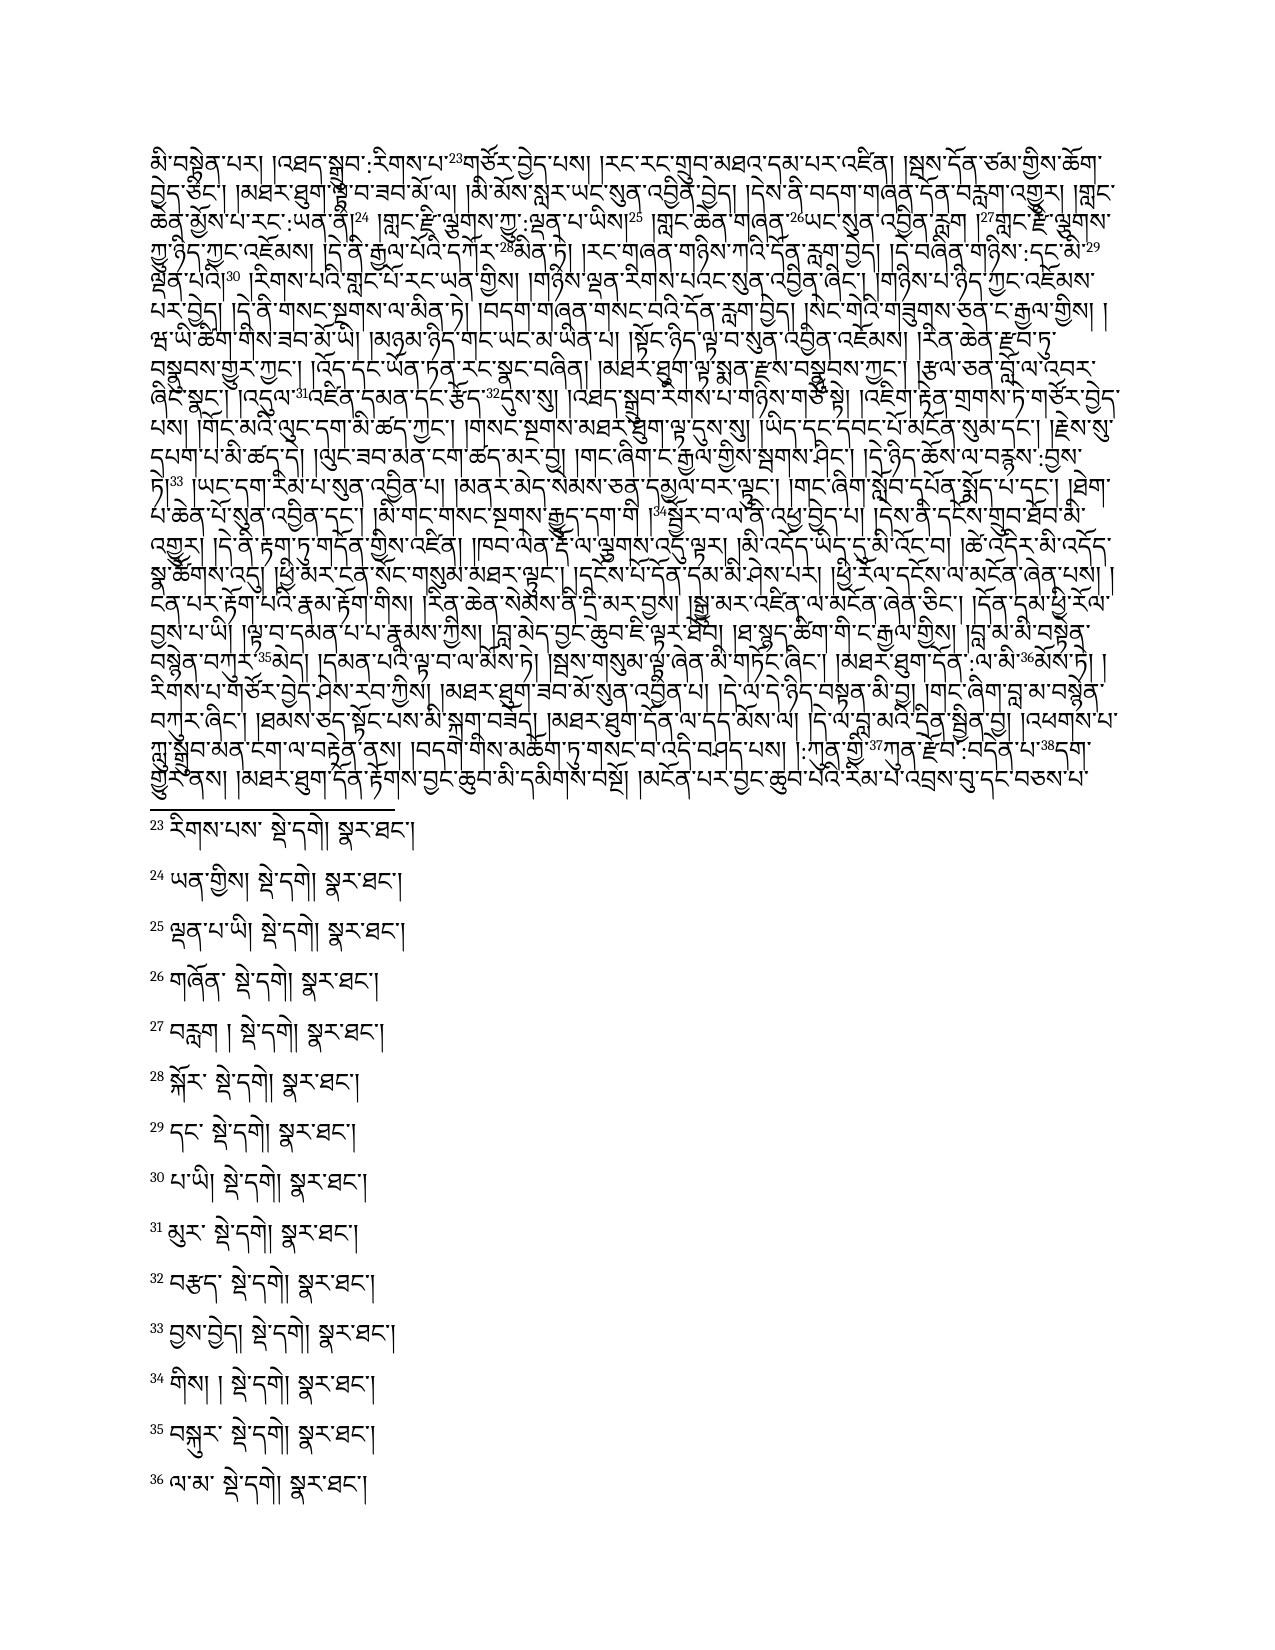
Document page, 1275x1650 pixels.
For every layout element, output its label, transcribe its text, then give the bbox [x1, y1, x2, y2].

text ༄༅༅། །​རྒྱ་གར་སྐད་དུ། ཨ་བྷི་བོ་དྷི་ཀྲ་མ་ཨུ་པ་དེ་ཤ །​བོད་སྐད་དུ། མངོན་པར་བྱང་ཆུབ་པའི་རིམ་པའི་མན་ངག །​འཇམ་དཔལ་གཞོན་ནུར་གྱུར་པ་ལ་ཕྱག་འཚལ་ལོ། །​རྡོ་རྗེ་སེམས་དཔའ་ཕྱག་འཚལ་ཏེ། །​མངོན་པར་བྱང་ཆུབ་རིམ་བཤད་བྱ། །​ཐུབ་པ་ཆེན་པོས་ཆོས་རྣམས་ནི། །​བརྒྱད་ཁྲི་བཞི་སྟོང་གསུངས་པ་ལས། །​མངོན་པར་བྱང་ཆུབ་མཚན་ཉིད་ནི། །​སྙིང་པོ་ལས་ཀྱང་སྙིང་པོར་གསུངས། །​མངོན་པར་བྱང་ཆུབ་རྣམ་གཉིས་ཏེ། །​ཕྱི་དང་ནང་གི་ཞེས་སུ་བཤད། །​ཕྱི་ནི་མདོ་སྡེ་རྣལ་འབྱོར་རྒྱུད། །​ཐུབ་པ་མི་གཡོ་ལ་ཞུགས་ལ། །​རྒྱལ་བ་ཀུན་གྱིས་འདི་སྐད་བསྐུལ། །​འདིས་ནི་མཐར་ཐུག་མི་ཐོབ་སྟེ། །​ནམ་མཁའི་དཀྱིལ་ལྟར་མཆོག་གྱུར་པ། །​འོད་གསལ་བ་ཡི་གནས་ཐོབ་ནས། །​རབ་འགའ་གཟུགས་སུ་སྐྱེ་འགྱུར་གསུངས། །​དེ་ལྟར་ཐམས་ཅད་སྟོང་བསྒོམས་པས། །​བྱང་ཆུབ་སྙིང་པོར་མངོན་སངས་རྒྱས། །​བྱང་ཆུབ་སེམས་དཔའ་དོན་གྲུབ་ལ། །​རིགས་བཞིའི་བདེ་བར་གཤེགས་པ་ཡིས། །​མངོན་པར་བྱང་ཆུབ་ལྔ་བརྟགས་པས། །​དེ་བཞིན་བྱང་ཆུབ་སེམས་དཔའ་དེས། །​མངོན་པར་བྱང་ཆུབ་ལྔ་བསྒོམས་པས། །​འོག་མིན་གནས་དང་རི་རབ་རྩེར། །​རྣམ་པར་སྣང་མཛད་རྡོར་དབྱིངས་སུ། །​མངོན་པར་སངས་རྒྱས་ཕྱི་ཡི་ཚུལ། །​ནང་ནི་གསང་སྔགས་ནང་ཚུལ་ཏེ། །​སྐྱེ་བོ་འདོད་ཆགས་ཅན་དོན་དུ། །​བཅོམ་ལྡན་རྣམ་པར་སྣང་མཛད་ཀྱིས། །​འདོད་ཆགས་ཆེན་པོའི་ཚུལ་:ཉིད་ཀྱི། །​ཏིང་ངེ་འཛིན་ལ་སྙོམས་ཞུགས་ཏེ། །​ཉིད་ཀྱིས་འཁོར་བསྡུས་གཟུགས་སྤྲུལ་ཏེ། །​བདེ་བའི་རྣམ་པ་སྣང་བ་གསུམ། །​ཟིལ་མནན་འོད་གསལ་མི་རྟོག་པས། །​བདག་བྱིན་བརླབ་པའི་གཞལ་ཡས་བསྐྱེད། །​:སྔགས་ཀྱི་བདག་པོར་བྱིན་བརླབས་ཏེ། །​ཞལ་གསུམ་ལྟ་བུར་དབུས་སུ་བཞུགས། །​ཆོས་བཤད་འཁོར་རྣམས་རིམ་ཕྱུང་བ། །​དེ་ནི་ནང་གི་མངོན་བྱང་ཆུབ། །​ཡང་ན་ནང་གི་ཕྱི་ཉིད་ནི། །​ཕྱག་རྒྱ་མོ་ལ་རབ་བརྟེན་ཏེ། །​སྣང་གསུམ་རིམ་མྱོང་ལས་འདས་པའོ། །​ཐམས་ཅད་སྟོང་པའི་འོད་གསལ་བ། །​བླ་མའི་མན་ངག་ལས་རྙེད་པ། །​དེ་ནི་ནང་གི་ཕྱི་ཞེས་བཤད། །​ནང་གི་ནང་ནི་ཕྱག་རྒྱ་བྲལ། །​དང་པོ་སྨིག་རྒྱུ་འོད་ལྔའི་ཚུལ། །​བདེ་བ་རྟོག་བྲལ་ཉམས་མྱོང་གསུམ། །​:གསུམ་པོ་ལས་འདས་གསུམ་པོ་ཉིད། །​ཐམས་ཅད་སྟོང་པའི་རང་བཞིན་དག །​བླ་མའི་མན་ངག་ལས་རྙེད་པའོ། །​དེ་བཞིན་རྗེས་འཇུག་རྣལ་འབྱོར་པའི། །​ཉམས་སུ་བླང་བའི་བསམ་གཏན་ནི། །​སྟོང་པ་གསུམ་གྱི་རྣམ་དག་གང་། །​འོད་གསལ་ཐམས་ཅད་སྟོང་པ་སྟེ། །​རྒྱུ་བ་དང་ནི་མི་རྒྱུ་བ། །​ལུང་དང་རིགས་པའི་གཏན་ཚིགས་ཀྱིས། །​གཞིགས་ཏེ་འོད་གསལ་བར་བྱས་ནས། །​ཕྱི་ནས་རང་ཉིད་དེ་བཞིན་བྱེད། །​རྗེས་གཞིག་:རིམ་གྱིས་ཐུན་མོང་ངོ། །​མངོན་པར་བྱང་ཆུབ་ལྔ་བསྒོམས་པས། །​དེ་ཡང་རྗེས་འཇུག་བསམ་གཏན་ནོ། །​ཁྱད་པར་རྗེས་འཇུག་:བསམ་གཏན་ནི་པའི་རིམ་དུ་བཤད། །​དེ་ཉིད་རིལ་པོར་འཛིན་རྣམས་ཀྱིས། །​མགོ་བོ་ནས་ནི་རྐང་པའི་བར། །​ཇི་སྲིད་སྙིང་གར་ཕྱིན་གྱི་བར། །​དབུགས་ཀྱི་རླུང་ནི་མེ་ལོང་ལ། །​ཇི་ལྟར་ཀུན་དུ་ཐིམ་གྱུར་ལྟར། །​རྣལ་འབྱོར་ཡང་དག་མཐའ་ལ་འཇུག །​ཐམས་ཅད་སྟོང་པ་གང་ཡང་མིན། །​རིལ་པོར་འཛིན་པ་ཞེས་སུ་བཤད། །​ཡང་ན་ཡང་དག་སྣང་གསུམ་ཡིན། །​ཆོས་བདག་མེད་པའི་རིགས་པ་ཡིས། །​གཞིགས་པའི་སྒྱུ་མའི་སྣང་བ་གསུམ། །​དེ་ཉིད་རིགས་པས་ཡང་གཞིགས་པས། །​འོད་གསལ་ཐམས་ཅད་སྟོང་པ་ཉིད། །​དེ་ཉིད་རྗེས་གཞིག་ཐུན་མོང་ངོ། །​ཡང་ན་ཁྱད་པར་སྣང་བ་གསུམ། །​འབྱུང་བའི་:རིམ་གྱིས་སྒྱུ་མའི་སྐུ། །​སྨིག་རྒྱུ་ལྟ་བུའི་ཡིད་ཀྱི་ལུས། །​བདག་ལ་བྱིན་གྱིས་བརླབས་པ་ཉིད། །​མགོ་བོ་ནས་ནི་རྐང་པའི་བར། །​སྙིང་གའི་བར་ལ་སྣང་བ་གསུམ། །​འདུས་པའི་:ཐིག་ལེའང་ཇེ་ཆུང་ནས། །​མེ་ལོང་གི་ནི་རང་བཞིན་དུ། །​མི་དམིགས་འོད་གསལ་ཐམས་ཅད་སྟོང་། །​རིལ་པོར་འཛིན་པ་ཞེས་སུ་བཤད། །​ཇི་ལྟར་མར་མེ་བུམ་ནང་གནས། །​ཕྱི་རོལ་དུ་ནི་སྣང་མི་འགྱུར། །​བུམ་པ་དེ་ཉིད་བཅག་གྱུར་ན། །​དེ་འོག་མར་མེའི་འོད་སྣང་འགྱུར། །​དེ་བཞིན་བུམ་པ་རང་ལུས་ཉིད། །​དེ་ཉིད་མར་མེ་ལྟ་བུ་ཡིན། །​བླ་མའི་ཞལ་གྱིས་ལེགས་བཅག་ནས། །​སངས་རྒྱས་ཡེ་ཤེས་གསལ་བར་འགྱུར། །​སྣང་བ་གསལ་ཏེ་མི་:དམིགས་ལ། །​ཆད་པར་ལྟ་བར་འགྱུར་ཞེ་ན། །​སྣང་བ་མི་སྣང་ཡོད་མེད་སོགས། །​དེ་ཀུན་:ལྟོས་པའི་རིགས་པ་ཡིས། །​སྣང་ཡོད་ལ་སོགས་བསྒྲུབས་གྱུར་ན། །​མི་སྣང་མེད་སོགས་འགྲུབ་པར་འགྱུར། །​སྣང་ཡོད་ལ་སོགས་མ་གྲུབ་ན། །​མི་སྣང་མེད་སོགས་ག་ལ་འགྲུབ། །​མཐའ་བྲལ་དབུས་ཀྱང་མི་དམིགས་ཏེ། །​ཐམས་ཅད་སྟོང་པ་འོད་གསལ་བ། །​སྤྲོས་པ་ཀུན་བྲལ་གང་ཡང་མིན། །​ཆད་པར་ལྟ་བ་ག་ལ་ཡིན། །​དེ་ཡི་མཚན་ཉིད་ཡོད་མེད་དང་། །​སྣང་དང་མི་སྣང་རྟག་ཆད་སོགས། །​ཕོ་མོ་མ་ནིང་ཁ་དོག་དབྱིབས། །​སྐྱེད་དང་སྔགས་དང་སེམས་ལ་དམིགས། །​བདེན་གཉིས་འཁོར་འདས་ལ་སོགས་དང་། །​བསོད་ནམས་གཟུགས་དང་སྡིག་གཟུགས་མིན། །​སྐུ་དང་ཡོན་ཏན་གང་ཡང་མིན། །​བརྗོད་པའི་ཐ་སྙད་ཀུན་དང་བྲལ། །​ཨེ་མའོ་ཀུན་དུ་བཟང་པོ་ཡི། །​རྡོ་རྗེ་སྐུ་དང་གསུང་ཐུགས་སོགས། །​སྐྱེ་བ་མེད་པའི་:ཚུལ་གྱིས་ནི། །​སྐྱེ་བ་དག་ཏུ་རབ་ཏུ་བསྒྲགས། །​སྐྱེས་པ་ཉིད་ན་སྐྱེ་བ་མེད། །​སྐྱེས་དང་མ་སྐྱེས་གཉིས་སུ་མེད། །​དངོས་པོ་མེད་པ་བསྒོམ་པའི་དངོས། །​བསྒོམ་པར་བྱ་བ་བསྒོམ་པ་མིན། །​དེ་ལྟར་དངོས་པོ་དངོས་མེད་པས། །​བསྒོམ་པ་དམིགས་སུ་མེད་པའོ། །​དངོས་པོ་ཐམས་ཅད་དང་བྲལ་བ། །​ཕུང་པོ་ཁམས་དང་སྐྱེ་མཆེད་དང་། །​གཟུང་དང་འཛིན་པ་རྣམ་སྤངས་པ། །​ཆོས་བདག་མེད་པ་མཉམ་ཉིད་པས། །​རང་སེམས་གདོད་ནས་མ་:སྐྱེས་པ། །​སྟོང་པ་ཉིད་ཀྱི་རང་བཞིན་ནོ། །​དངོས་པོ་འདི་རྣམས་མ་སྐྱེས་པས། །​ཆོས་དང་ཆོས་ཉིད་མེད་པ་སྟེ། །​ནམ་མཁའ་ལྟ་བུར་བདག་མེད་པ། །​བྱང་ཆུབ་ཚུལ་ནི་བརྟན་པའོ། །​ཆོས་རྣམས་ཐམས་ཅད་དངོས་མེད་པས། །​ཆོས་ཀྱི་མཚན་ཉིད་རྣམ་པར་སྤངས། །​བདག་མེད་ཆོས་ལས་ཀུན་དུ་འབྱུང་། །​བྱང་ཆུབ་ཚུལ་འདི་བརྟན་པའོ། །​མ་སྐྱེས་པ་ཡི་ཆོས་རྣམས་ལ། །​ངོ་བོ་མེད་དེ་བསྒོམ་པའང་མེད། །​ནམ་མཁའི་ཚུལ་དུ་སྦྱོར་བ་ཡིས། །​དངོས་པོ་དག་ཏུ་རབ་ཏུ་གྲགས། །​ཆོས་རྣམས་རང་བཞིན་འོད་གསལ་བ། །​གདོད་ནས་དག་པ་ནམ་མཁའ་བཞིན། །​བྱང་ཆུབ་མེད་ཅིང་རྟོག་པ་མེད། །​བྱང་ཆུབ་ཚུལ་འདི་བརྟན་པའོ། །​མངོན་པར་བྱང་ཆུབ་མངོན་སངས་རྒྱས། །​བདག་གི་དེ་ཉིད་ཆོས་ཀྱི་དབྱིངས། །​དེ་བཞིན་ཉིད་ལ་སོགས་པའི་ཚིག །​ཐམས་ཅད་དེ་ཡི་རྣམ་གྲངས་སོ། །​སུས་ཀྱང་མ་བྱས་མ་བཅོས་པ། །​མ་བསླད་མི་འགྱུར་དེ་བཞིན་ཉིད། །​བྱང་ཆུབ་ནམ་མཁའི་མཚན་ཉིད་པས། །​མངོན་པར་བྱང་ཆུབ་ཅེས་བརྗོད་དོ། །​དེ་ཉིད་རྟོགས་ཏེ་མཐོང་སྒོམ་ཚེ། །​གཞན་གྱི་དོན་དུ་ལན་འགའ་ཞིག །​ཆུ་ལས་ཉ་ལྡང་ཇི་བཞིན་དུ། །​བདག་བྱིན་བརླབ་པའི་:རིམ་གྱིས་ནི། །​རྩོལ་བས་སྐུར་བཞེངས་དོན་མཛད་དེ། །​ད་དུང་བདེན་གཉིས་ཕྲ་མོར་སྣང་། །​དེ་ནས་ཟུང་འཇུག་ཡེ་ཤེས་སྐྱེ། །​ཆོས་རྣམས་གང་ལའང་མི་བཟོད་དང་། །​འཇིགས་སྐྲག་ཉམ་ངའི་རྟོག་པ་མེད། །​གཉིས་པ་ཐམས་ཅད་རྣམ་སྤངས་པའི། །​དབྱེར་མེད་ཟུང་དུ་འཇུག་པ་ཉིད། །​དེ་ལྟར་རྟོགས་པས་:ཐམས་ཅད་དེ། །​སྤྱོད་པའང་དེ་བཞིན་གཉིས་མེད་པའོ། །​སྔགས་པས་སེང་གེ་བཞིན་དུ་སྤྱོད། །​ཟུང་འཇུག་ཏིང་ངེ་འཛིན་བསླབས་པས། །​མི་སློབ་ཟུང་འཇུག་ཆོས་སྐུ་ཐོབ། །​ཡིད་བཞིན་ནོར་བུ་རིན་ཆེན་ལྟར། །​མི་རྟོག་སྨོན་ལམ་དབང་གིས་ན། །​གཟུགས་སྐུ་ལ་སོགས་ཡོན་ཏན་རྣམས། །​གདུལ་བྱ་དག་པའི་ངོ་ལ་སྣང་། །​མ་རུངས་ཕྱི་མའི་དུས་སུ་ནི། །​ལུང་ཟབ་མན་ངག་མི་བསྟེན་པར། །​འཐད་སྒྲུབ་:རིགས་པ་གཙོར་བྱེད་པས། །​རང་རང་གྲུབ་མཐའ་དམ་པར་འཛིན། །​སྦས་དོན་ཙམ་གྱིས་ཆོག་བྱེད་ཅིང་། །​མཐར་ཐུག་ལྟ་བ་ཟབ་མོ་ལ། །​མི་མོས་སླར་ཡང་སུན་འབྱིན་བྱེད། །​དེས་ནི་བདག་གཞན་དོན་བརླག་འགྱུར། །​གླང་ཆེན་མྱོས་པ་རང་:ཡན་ནི། །​གླང་རྫི་ལྕགས་ཀྱུ་:ལྡན་པ་ཡིས། །​གླང་ཆེན་གཞན་ཡང་སུན་འབྱིན་རླག །​གླང་རྫི་ལྕགས་ཀྱུ་ཉིད་ཀྱང་འཇོམས། །​དེ་ནི་རྒྱལ་པོའི་དཀོར་མིན་ཏེ། །​རང་གཞན་གཉིས་ཀའི་དོན་རླག་བྱེད། །​དེ་བཞིན་གཉིས་:དང་མི་ལྡན་པའི། །​རིགས་པའི་གླང་པོ་རང་ཡན་གྱིས། །​གཉིས་ལྡན་རིགས་པའང་སུན་འབྱིན་ཞིང་། །​གཉིས་པ་ཉིད་ཀྱང་འཇོམས་པར་བྱེད། །​དེ་ནི་གསང་སྔགས་ལ་མིན་ཏེ། །​བདག་གཞན་གསང་བའི་དོན་རླག་བྱེད། །​སེང་གེའི་གཟུགས་ཅན་ང་རྒྱལ་གྱིས། །​ཝ་ཡི་ཚིག་གིས་ཟབ་མོ་ཡི། །​མཉམ་ཉིད་གང་ཡང་མ་ཡིན་པ། །​སྟོང་ཉིད་ལྟ་བ་སུན་འབྱིན་འཇོམས། །​རིན་ཆེན་རྫབ་ཏུ་བསྣུབས་གྱུར་ཀྱང་། །​འོད་དང་ཡོན་ཏན་རང་སྣང་བཞིན། །​མཐར་ཐུག་ལྟ་སྨན་རྫས་བསྣུབས་ཀྱང་། །​རྩལ་ཅན་བློ་ལ་འབར་ཞིང་སྣང་། །​འདུལ་འཛིན་དམན་དང་རྩོད་དུས་སུ། །​འཐད་སྒྲུབ་རིགས་པ་གཉིས་གཙོ་སྟེ། །​འཇིག་རྟེན་གྲགས་ཏེ་གཙོར་བྱེད་པས། །​གོང་མའི་ལུང་དག་མི་ཚད་ཀྱང་། །​གསང་སྔགས་མཐར་ཐུག་ལྟ་དུས་སུ། །​ཡིད་དང་དབང་པོ་མངོན་སུམ་དང་། །​རྗེས་སུ་དཔག་པ་མི་ཚད་དེ། །​ལུང་ཟབ་མན་ངག་ཚད་མར་བྱ། །​གང་ཞིག་ང་རྒྱལ་གྱིས་སྦགས་ཤིང་། །​དེ་ཉིད་ཆོས་ལ་བརྙས་:བྱས་ཏེ། །​ཡང་དག་རིམ་པ་སུན་འབྱིན་པ། །​མནར་མེད་སེམས་ཅན་དམྱལ་བར་ལྟུང་། །​གང་ཞིག་སློབ་དཔོན་སྨོད་པ་དང་། །​ཐེག་པ་ཆེན་པོ་སུན་འབྱིན་དང་། །​མི་གང་གསང་སྔགས་རྒྱུད་དག་གི །​སྦྱོར་བ་ལ་ནི་འཕྱ་བྱེད་པ། །​དེས་ནི་དངོས་གྲུབ་ཐོབ་མི་འགྱུར། །​དེ་ནི་རྟག་ཏུ་གདོན་གྱིས་འཛིན། །​ཁབ་ལེན་རྡོ་ལ་ལྕགས་འདུ་ལྟར། །​མི་འདོད་ཡིད་དུ་མི་འོང་བ། །​ཚེ་འདིར་མི་འདོད་སྣ་ཚོགས་འདུ། །​ཕྱི་མར་ངན་སོང་གསུམ་མཐར་ལྟུང་། །​དངོས་པོ་དོན་དམ་མི་ཤེས་པར། །​ཕྱི་རོལ་དངོས་ལ་མངོན་ཞེན་པས། །​ངན་པར་རྟོག་པའི་རྣམ་རྟོག་གིས། །​རིན་ཆེན་སེམས་ནི་དྲི་མར་བྱས། །​སྒྱུ་མར་འཛིན་ལ་མངོན་ཞེན་ཅིང་། །​དོན་དམ་ཕྱི་རོལ་བྱས་པ་ཡི། །​ལྟ་བ་དམན་པ་པ་རྣམས་ཀྱིས། །​བླ་མེད་བྱང་ཆུབ་ཇི་ལྟར་ཐོབ། །​ཐ་སྙད་ཚིག་གི་ང་རྒྱལ་གྱིས། །​བླ་མ་མི་བསྟེན་བསྙེན་བཀུར་མེད། །​དམན་པའི་ལྟ་བ་ལ་མོས་ཏེ། །​སྦས་གསུམ་ལྟ་ཞེན་མི་གཏོང་ཞིང་། །​མཐར་ཐུག་དོན་:ལ་མི་མོས་ཏེ། །​རིགས་པ་གཙོར་བྱེད་ཤེས་རབ་ཀྱིས། །​མཐར་ཐུག་ཟབ་མོ་སུན་འབྱིན་པ། །​དེ་ལ་དེ་ཉིད་བསྟན་མི་བྱ། །​གང་ཞིག་བླ་མ་བསྙེན་བཀུར་ཞིང་། །​ཐམས་ཅད་སྟོང་པས་མི་སྐྲག་བཟོད། །​མཐར་ཐུག་དོན་ལ་དད་མོས་ལ། །​དེ་ལ་བླ་མའི་དྲིན་སྦྱིན་བྱ། །​འཕགས་པ་ཀླུ་སྒྲུབ་མན་ངག་ལ་བརྟེན་ནས། །​བདག་གིས་མཆོག་ཏུ་གསང་བ་འདི་བཤད་པས། །​:ཀུན་གྱི་ཀུན་རྫོབ་:བདེན་པ་དག་གྱུར་ནས། །​མཐར་ཐུག་དོན་རྟོགས་བྱང་ཆུབ་མི་དམིགས་བསྔོ། །​མངོན་པར་བྱང་ཆུབ་པའི་རིམ་པ་འབྲས་བུ་དང་བཅས་པ་སློབ་དཔོན་འཕགས་པ་ལྷས་མཛད་པའི་མན་ངག་རྫོགས་སོ།། །​།རྒྱ་གར་གྱི་མཁན་པོ་ཤྲདྡྷཱ་ཀ་ར་བརྨ་དང་:། ལོ་ཙཱ་བ་དགེ་སློང་རིན་ཆེན་བཟང་པོས་:བསྒྱུར་ནས་ཞུས་ཏེ་གཏན་ལ་ཕབ་པའོ། །​ [150, 150, 1125, 795]
